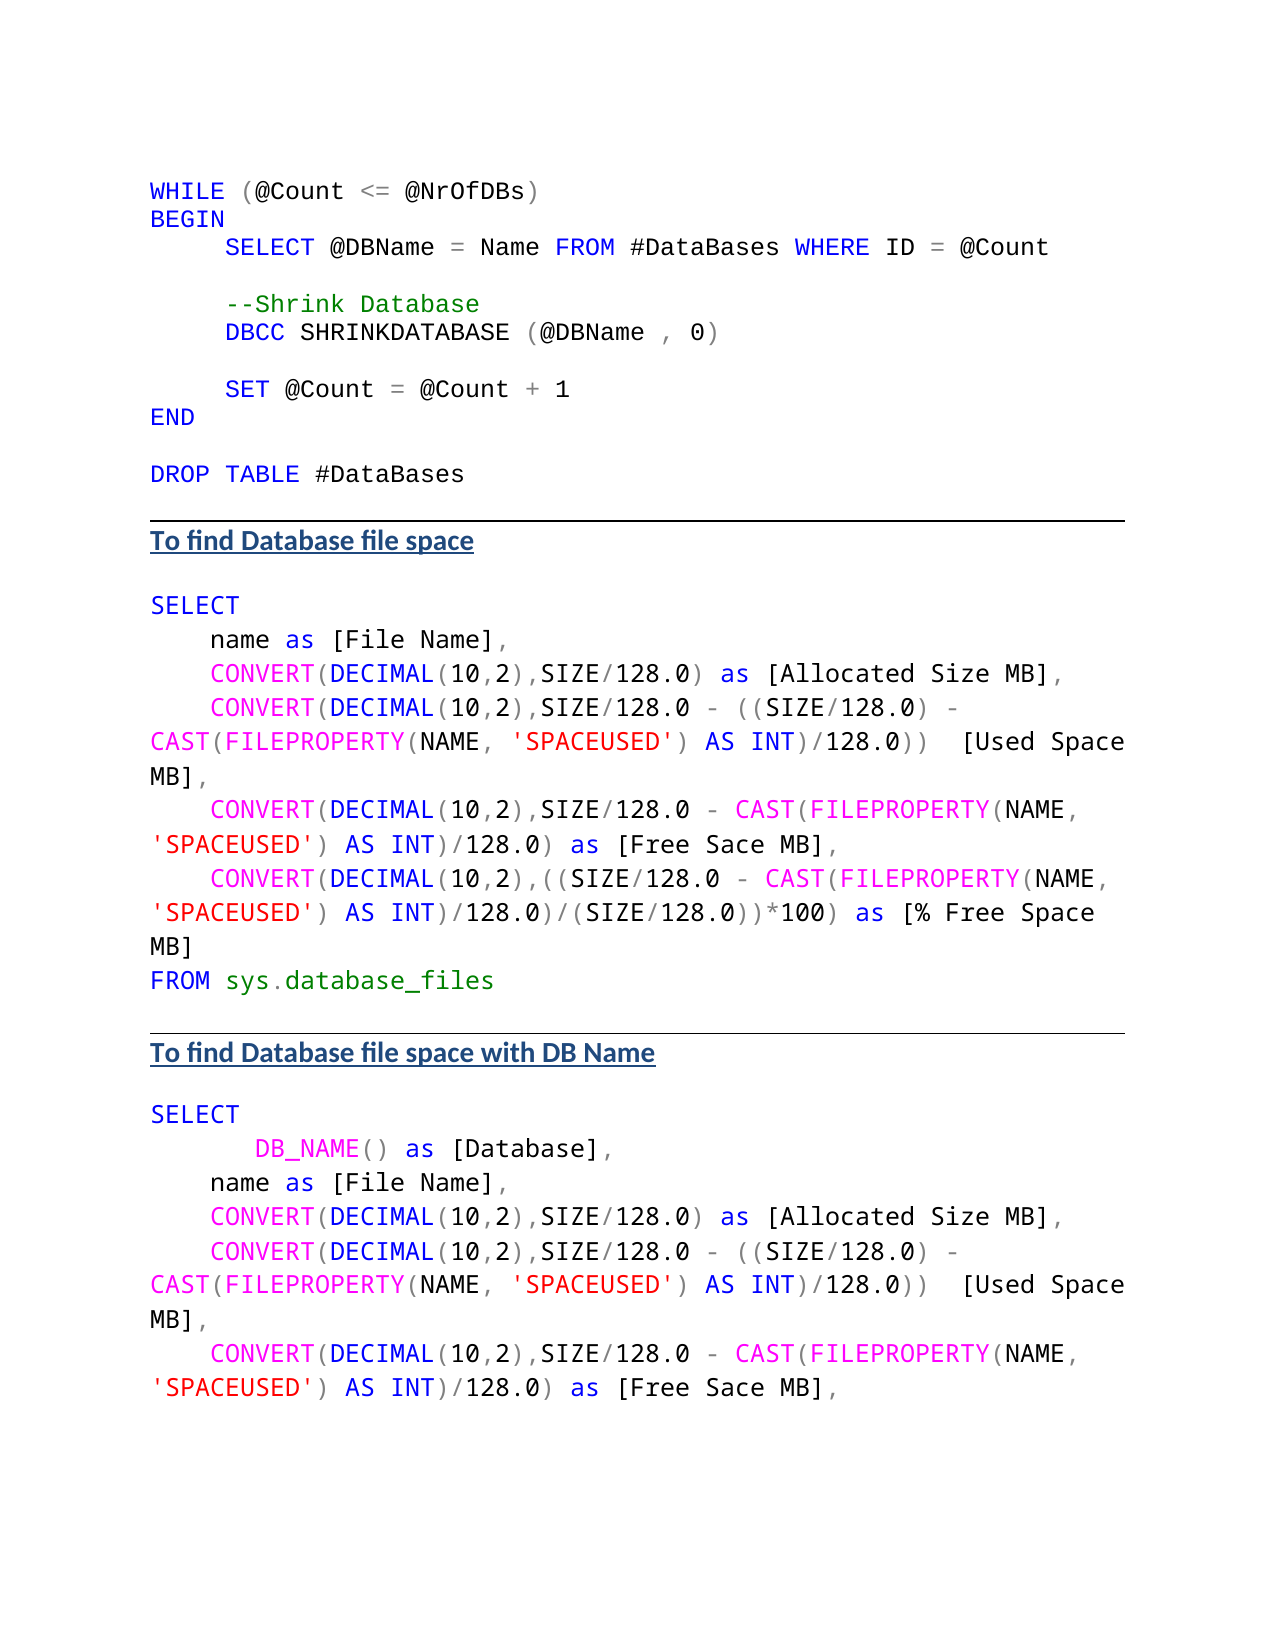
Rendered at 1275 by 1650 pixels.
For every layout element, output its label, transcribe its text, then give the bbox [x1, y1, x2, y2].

text SELECT [150, 1097, 1125, 1131]
text SELECT [150, 588, 1125, 622]
text SELECT @DBName = Name FROM #DataBases WHERE ID = @Count [150, 235, 1125, 263]
text FROM sys.database_files [150, 962, 1125, 997]
text CONVERT(DECIMAL(10,2),SIZE/128.0 - ((SIZE/128.0) - CAST(FILEPROPERTY(NAME, 'SPACEUSED') AS INT)/128.0)) [Used Space MB], [150, 690, 1125, 792]
text CONVERT(DECIMAL(10,2),SIZE/128.0 - CAST(FILEPROPERTY(NAME, 'SPACEUSED') AS INT)/128.0) as [Free Sace MB], [150, 1335, 1125, 1403]
text DBCC SHRINKDATABASE (@DBName , 0) [150, 320, 1125, 348]
text To find Database file space with DB Name [150, 1034, 1125, 1070]
text DB_NAME() as [Database], [150, 1131, 1125, 1165]
text CONVERT(DECIMAL(10,2),SIZE/128.0 - ((SIZE/128.0) - CAST(FILEPROPERTY(NAME, 'SPACEUSED') AS INT)/128.0)) [Used Space MB], [150, 1233, 1125, 1335]
text To find Database file space [150, 522, 1125, 557]
text END [150, 405, 1125, 433]
text SET @Count = @Count + 1 [150, 377, 1125, 405]
text CONVERT(DECIMAL(10,2),SIZE/128.0) as [Allocated Size MB], [150, 656, 1125, 690]
text CONVERT(DECIMAL(10,2),SIZE/128.0) as [Allocated Size MB], [150, 1199, 1125, 1233]
text --Shrink Database [150, 292, 1125, 320]
text BEGIN [150, 207, 1125, 235]
text CONVERT(DECIMAL(10,2),SIZE/128.0 - CAST(FILEPROPERTY(NAME, 'SPACEUSED') AS INT)/128.0) as [Free Sace MB], [150, 792, 1125, 860]
text DROP TABLE #DataBases [150, 462, 1125, 490]
text CONVERT(DECIMAL(10,2),((SIZE/128.0 - CAST(FILEPROPERTY(NAME, 'SPACEUSED') AS INT)/128.0)/(SIZE/128.0))*100) as [% Free Space MB] [150, 860, 1125, 962]
text WHILE (@Count <= @NrOfDBs) [150, 178, 1125, 207]
text name as [File Name], [150, 1165, 1125, 1199]
text name as [File Name], [150, 622, 1125, 656]
